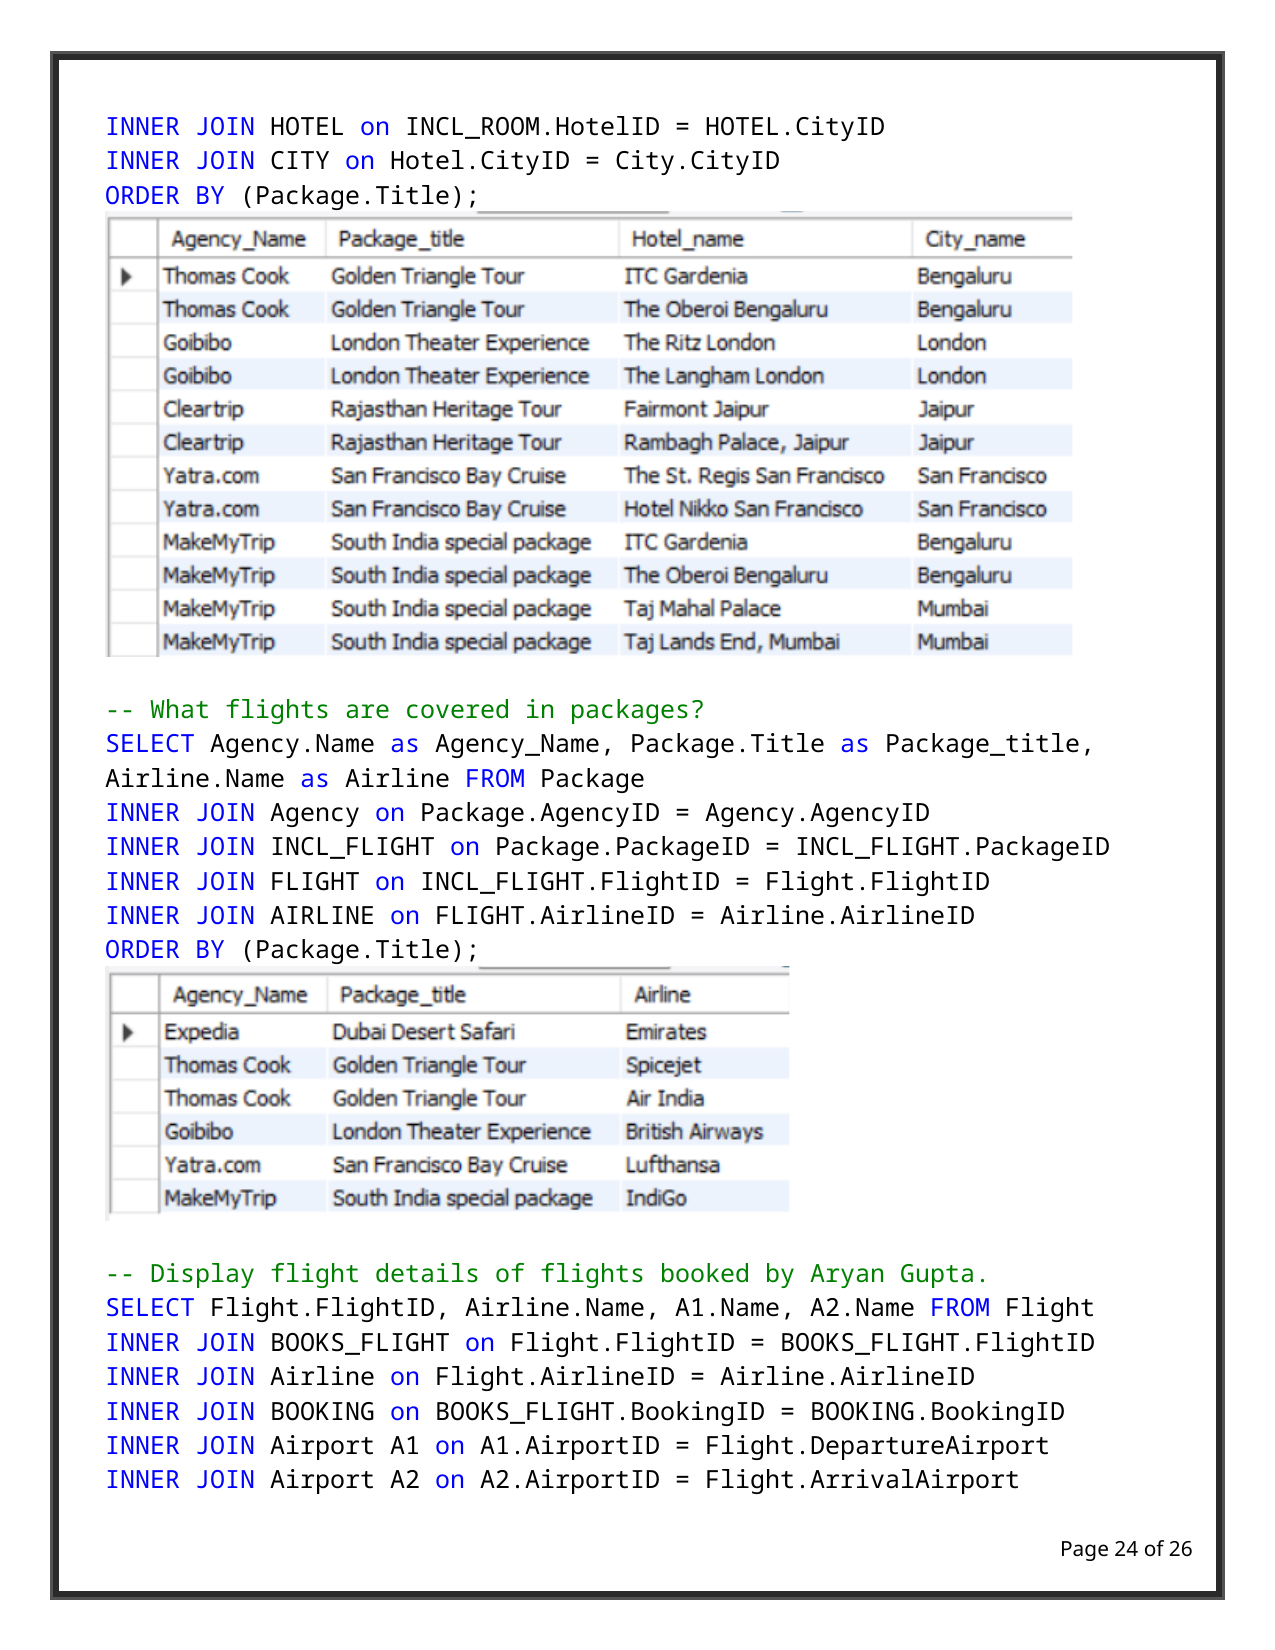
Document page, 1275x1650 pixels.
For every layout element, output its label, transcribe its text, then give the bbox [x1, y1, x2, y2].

text INNER JOIN BOOKS_FLIGHT on Flight.FlightID = BOOKS_FLIGHT.FlightID [105, 1324, 1200, 1358]
text INNER JOIN BOOKING on BOOKS_FLIGHT.BookingID = BOOKING.BookingID [105, 1393, 1200, 1427]
text SELECT Agency.Name as Agency_Name, Package.Title as Package_title, Airline.Name as Airline FROM Package [105, 726, 1200, 794]
text INNER JOIN CITY on Hotel.CityID = City.CityID [105, 143, 1200, 177]
picture [105, 211, 1073, 657]
text ORDER BY (Package.Title); [105, 932, 1200, 966]
text INNER JOIN FLIGHT on INCL_FLIGHT.FlightID = Flight.FlightID [105, 863, 1200, 897]
text ORDER BY (Package.Title); [105, 177, 1200, 211]
text INNER JOIN Airport A1 on A1.AirportID = Flight.DepartureAirport [105, 1427, 1200, 1462]
text SELECT Flight.FlightID, Airline.Name, A1.Name, A2.Name FROM Flight [105, 1290, 1200, 1324]
text INNER JOIN Airport A2 on A2.AirportID = Flight.ArrivalAirport [105, 1462, 1200, 1496]
text -- Display flight details of flights booked by Aryan Gupta. [105, 1255, 1200, 1290]
text INNER JOIN Agency on Package.AgencyID = Agency.AgencyID [105, 794, 1200, 829]
text INNER JOIN AIRLINE on FLIGHT.AirlineID = Airline.AirlineID [105, 897, 1200, 932]
text -- What flights are covered in packages? [105, 691, 1200, 726]
text INNER JOIN Airline on Flight.AirlineID = Airline.AirlineID [105, 1358, 1200, 1393]
text INNER JOIN INCL_FLIGHT on Package.PackageID = INCL_FLIGHT.PackageID [105, 829, 1200, 863]
picture [105, 966, 790, 1221]
text INNER JOIN HOTEL on INCL_ROOM.HotelID = HOTEL.CityID [105, 108, 1200, 143]
